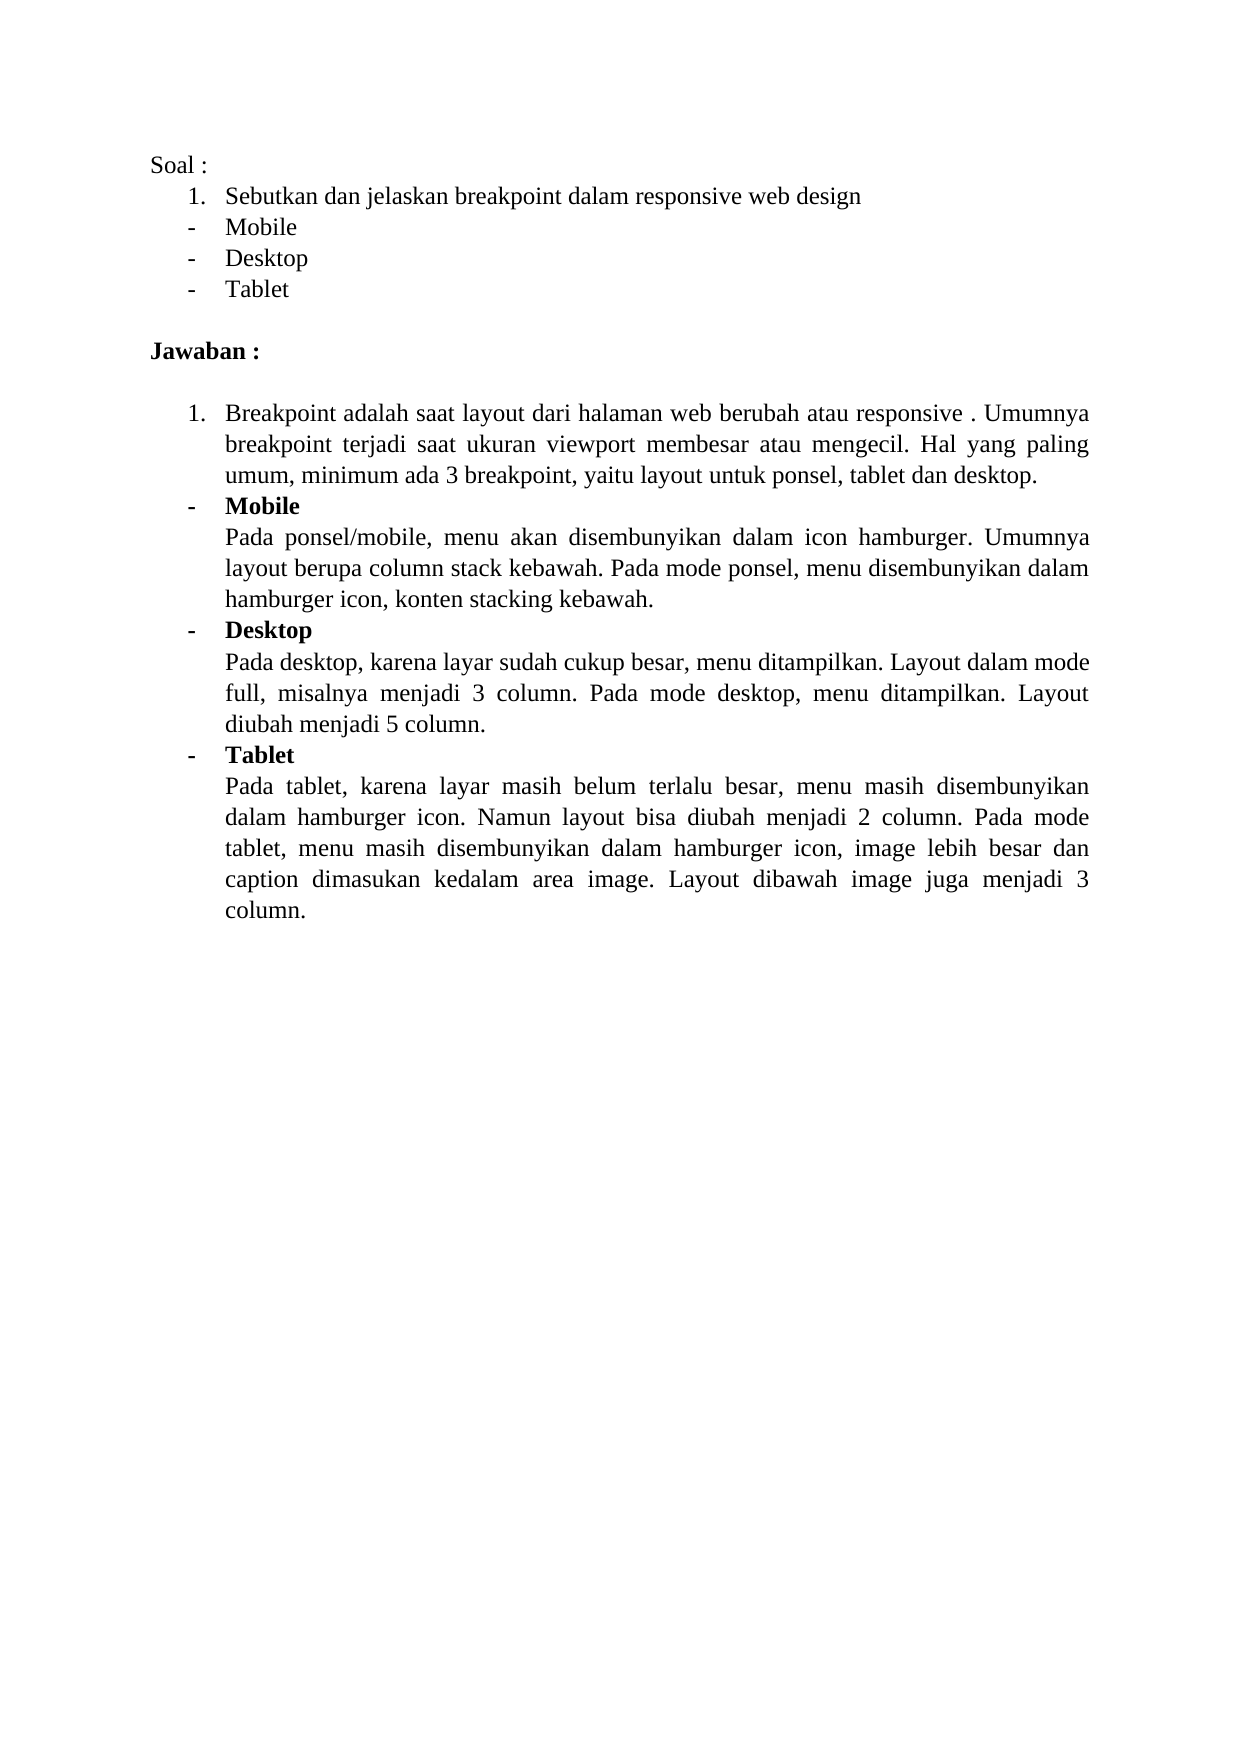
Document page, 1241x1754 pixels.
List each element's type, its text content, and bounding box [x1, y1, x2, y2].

text Jawaban : [150, 336, 1090, 365]
text Soal : [150, 150, 1090, 179]
list Mobile [187, 212, 1090, 241]
list Mobile [187, 491, 1090, 520]
list Tablet [187, 274, 1090, 303]
list Tablet [187, 740, 1090, 768]
list Sebutkan dan jelaskan breakpoint dalam responsive web design [187, 181, 1090, 210]
list Pada ponsel/mobile, menu akan disembunyikan dalam icon hamburger. Umumnya layout berupa column stack kebawah. Pada mode ponsel, menu disembunyikan dalam hamburger icon, konten stacking kebawah. [225, 522, 1090, 613]
list Desktop [187, 616, 1090, 644]
list Breakpoint adalah saat layout dari halaman web berubah atau responsive . Umumnya breakpoint terjadi saat ukuran viewport membesar atau mengecil. Hal yang paling umum, minimum ada 3 breakpoint, yaitu layout untuk ponsel, tablet dan desktop. [187, 398, 1090, 489]
list Pada desktop, karena layar sudah cukup besar, menu ditampilkan. Layout dalam mode full, misalnya menjadi 3 column. Pada mode desktop, menu ditampilkan. Layout diubah menjadi 5 column. [225, 647, 1090, 737]
list Desktop [187, 243, 1090, 272]
list Pada tablet, karena layar masih belum terlalu besar, menu masih disembunyikan dalam hamburger icon. Namun layout bisa diubah menjadi 2 column. Pada mode tablet, menu masih disembunyikan dalam hamburger icon, image lebih besar dan caption dimasukan kedalam area image. Layout dibawah image juga menjadi 3 column. [225, 771, 1090, 924]
